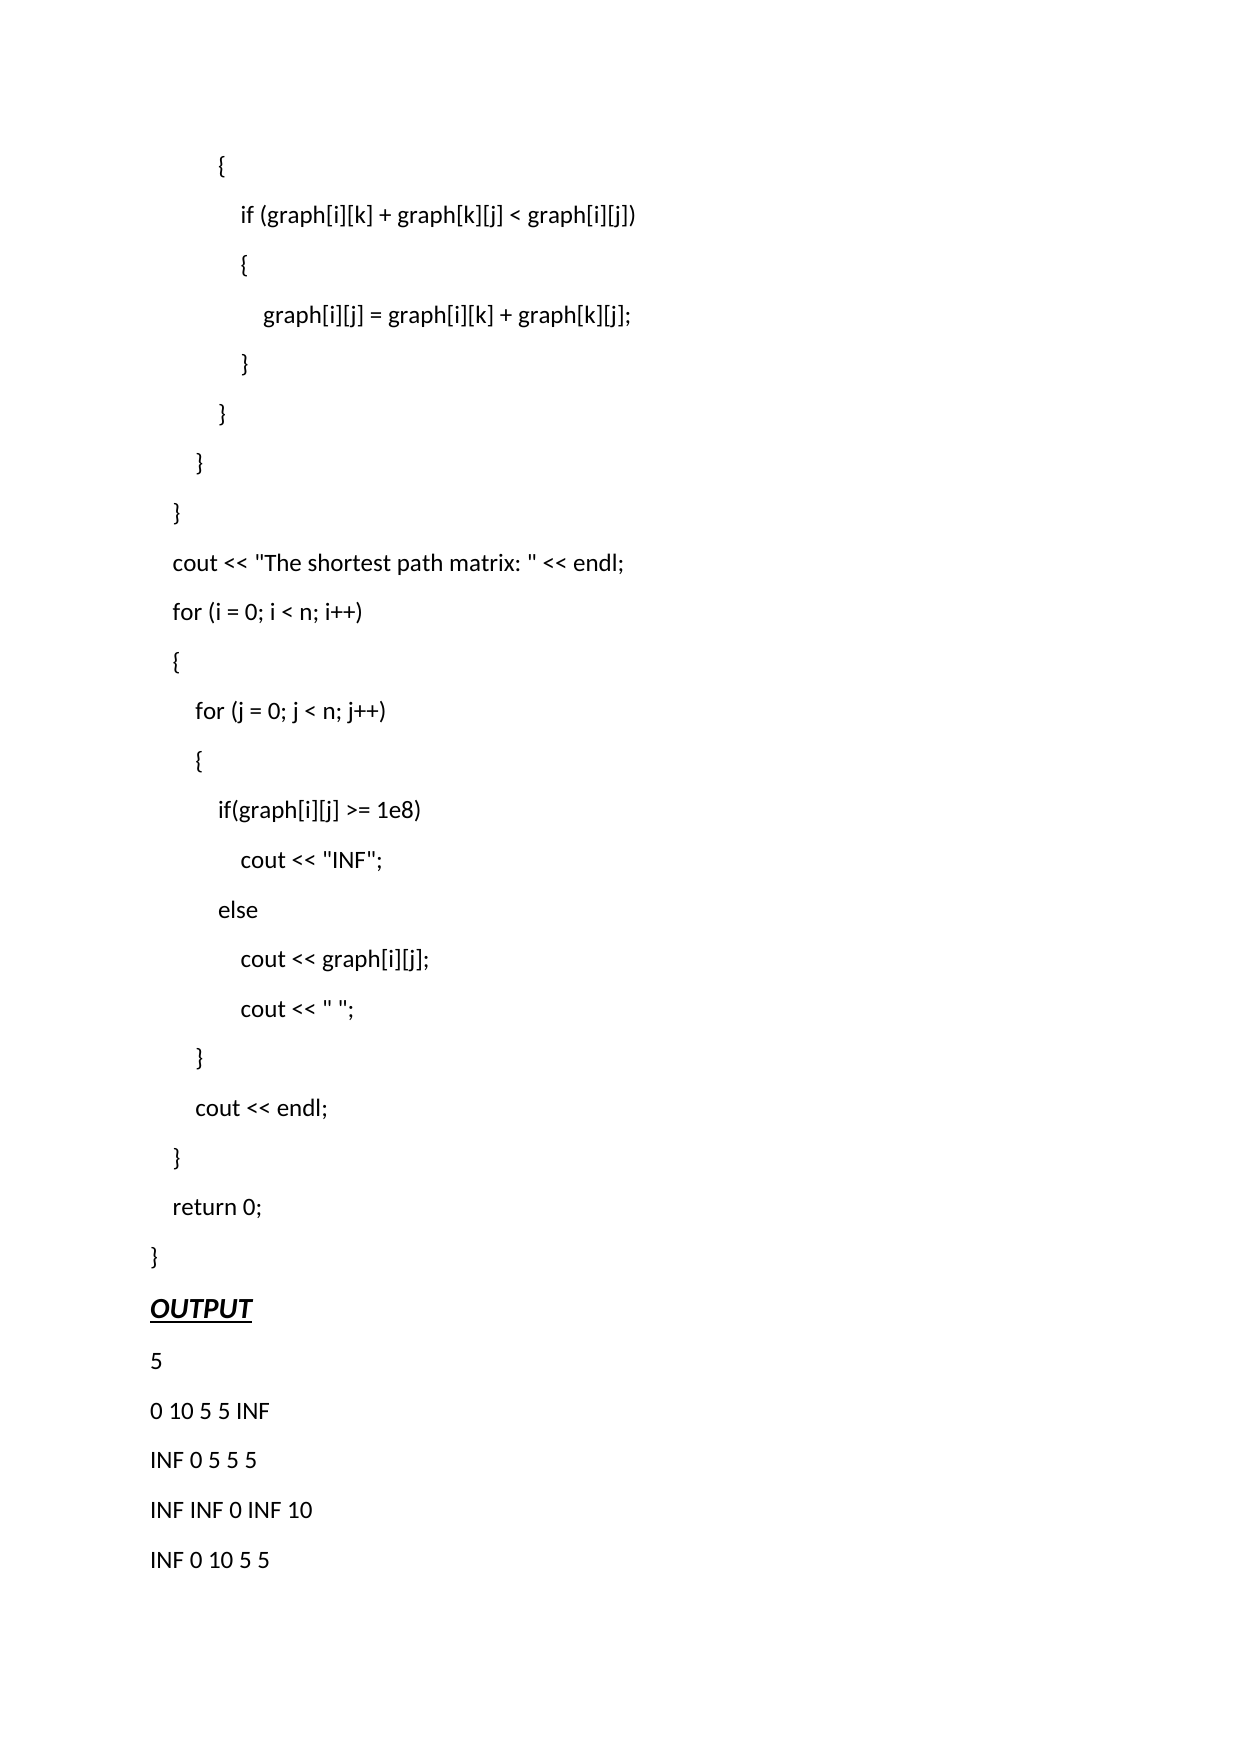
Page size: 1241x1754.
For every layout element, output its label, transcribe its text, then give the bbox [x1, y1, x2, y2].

text cout << "The shortest path matrix: " << endl; [150, 547, 1090, 577]
text graph[i][j] = graph[i][k] + graph[k][j]; [150, 299, 1090, 329]
text cout << graph[i][j]; [150, 943, 1090, 974]
text 0 10 5 5 INF [150, 1395, 1090, 1426]
text } [150, 348, 1090, 379]
text } [150, 1042, 1090, 1073]
text 5 [150, 1346, 1090, 1376]
text } [150, 1241, 1090, 1271]
text { [150, 249, 1090, 280]
text INF 0 5 5 5 [150, 1445, 1090, 1475]
text for (j = 0; j < n; j++) [150, 695, 1090, 726]
text } [150, 398, 1090, 428]
text INF 0 10 5 5 [150, 1544, 1090, 1574]
text OUTPUT [150, 1290, 1090, 1326]
text } [150, 447, 1090, 478]
text } [150, 497, 1090, 528]
text { [150, 646, 1090, 676]
text for (i = 0; i < n; i++) [150, 596, 1090, 627]
text } [150, 1142, 1090, 1172]
text else [150, 894, 1090, 924]
text cout << endl; [150, 1092, 1090, 1123]
text return 0; [150, 1191, 1090, 1222]
text INF INF 0 INF 10 [150, 1494, 1090, 1525]
text if (graph[i][k] + graph[k][j] < graph[i][j]) [150, 199, 1090, 230]
text if(graph[i][j] >= 1e8) [150, 794, 1090, 825]
text { [150, 745, 1090, 776]
text { [150, 150, 1090, 181]
text cout << " "; [150, 993, 1090, 1023]
text cout << "INF"; [150, 844, 1090, 875]
